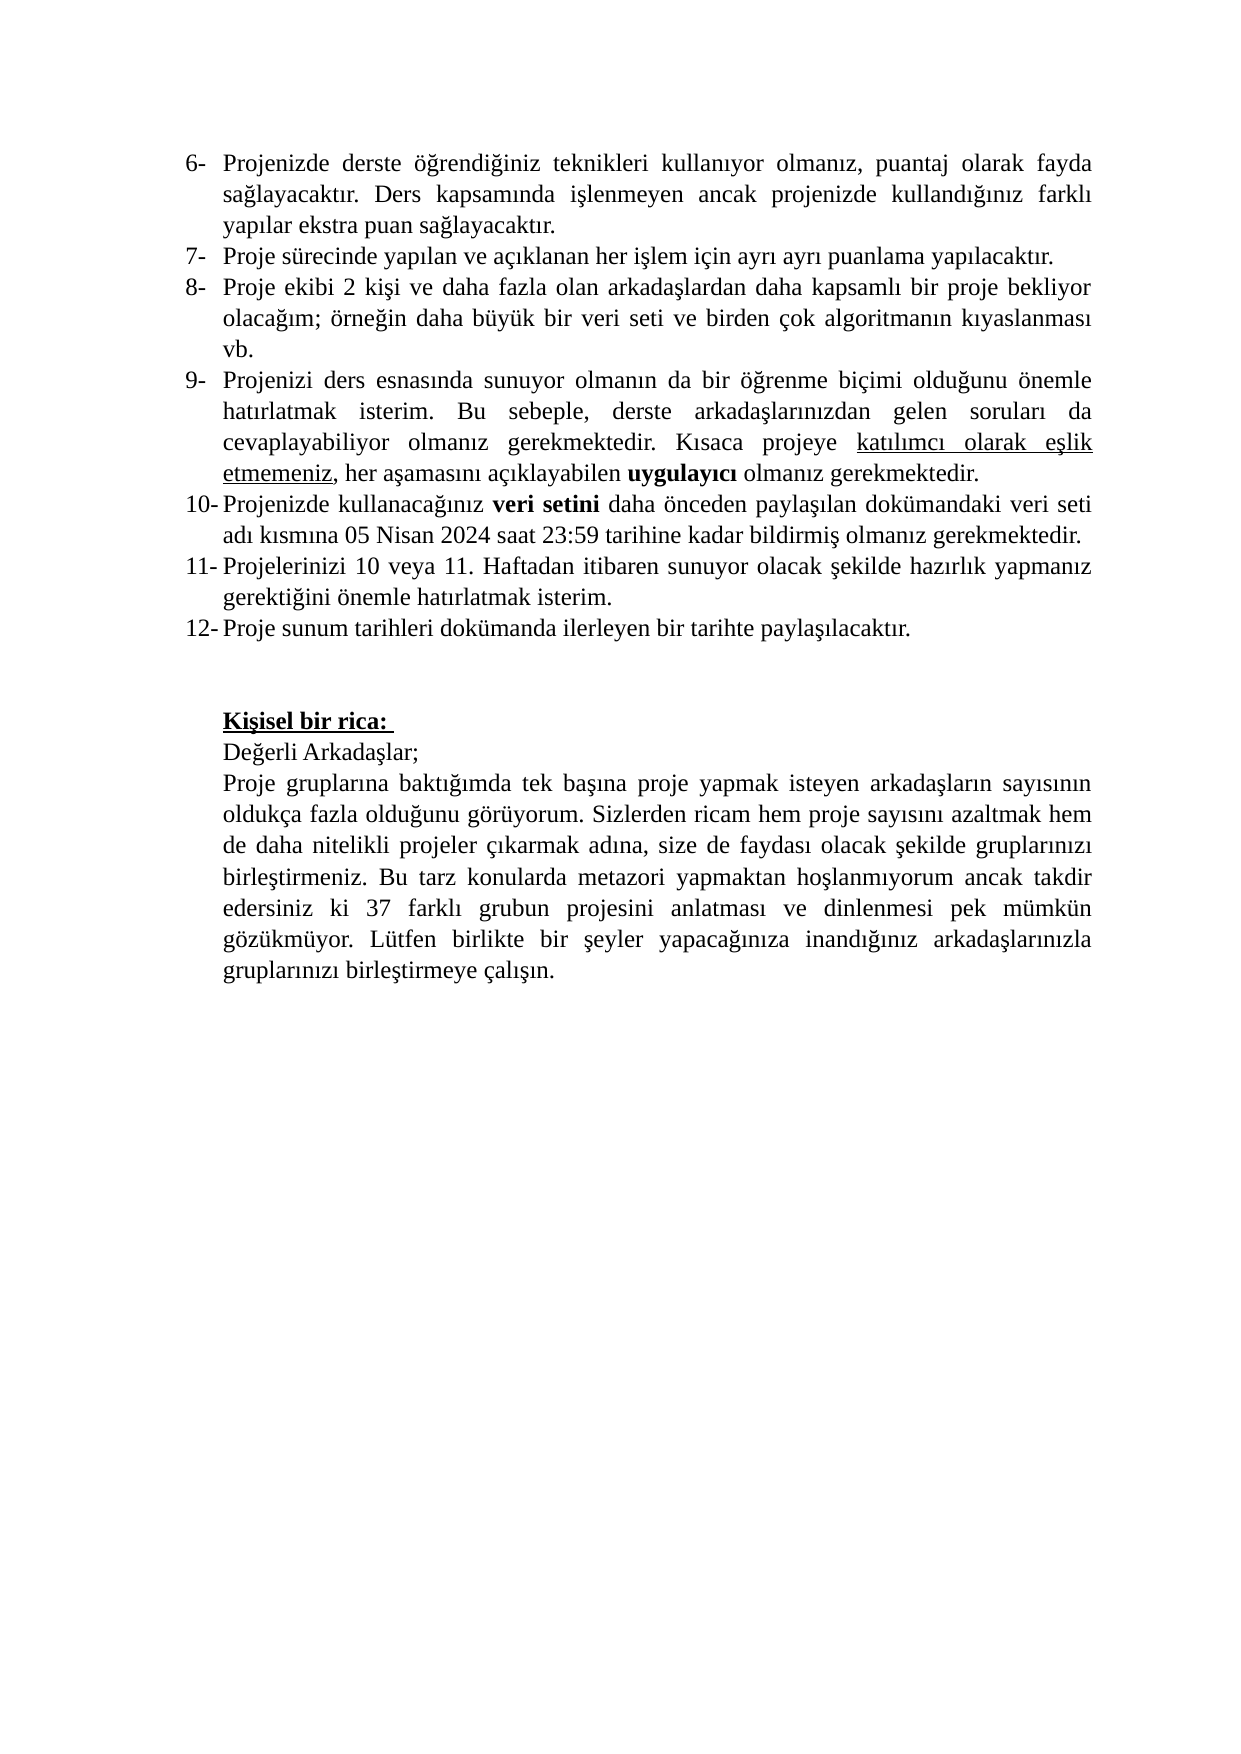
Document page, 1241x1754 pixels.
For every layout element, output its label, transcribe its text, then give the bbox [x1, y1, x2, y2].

list Proje sunum tarihleri dokümanda ilerleyen bir tarihte paylaşılacaktır. [185, 613, 1093, 642]
list Proje gruplarına baktığımda tek başına proje yapmak isteyen arkadaşların sayısının oldukça fazla olduğunu görüyorum. Sizlerden ricam hem proje sayısını azaltmak hem de daha nitelikli projeler çıkarmak adına, size de faydası olacak şekilde gruplarınızı birleştirmeniz. Bu tarz konularda metazori yapmaktan hoşlanmıyorum ancak takdir edersiniz ki 37 farklı grubun projesini anlatması ve dinlenmesi pek mümkün gözükmüyor. Lütfen birlikte bir şeyler yapacağınıza inandığınız arkadaşlarınızla gruplarınızı birleştirmeye çalışın. [223, 768, 1093, 983]
list Projelerinizi 10 veya 11. Haftadan itibaren sunuyor olacak şekilde hazırlık yapmanız gerektiğini önemle hatırlatmak isterim. [185, 551, 1093, 611]
list Proje sürecinde yapılan ve açıklanan her işlem için ayrı ayrı puanlama yapılacaktır. [185, 241, 1093, 269]
list Projenizde kullanacağınız veri setini daha önceden paylaşılan dokümandaki veri seti adı kısmına 05 Nisan 2024 saat 23:59 tarihine kadar bildirmiş olmanız gerekmektedir. [185, 489, 1093, 549]
list Kişisel bir rica: [223, 706, 1093, 735]
list Değerli Arkadaşlar; [223, 737, 1093, 766]
list Projenizi ders esnasında sunuyor olmanın da bir öğrenme biçimi olduğunu önemle hatırlatmak isterim. Bu sebeple, derste arkadaşlarınızdan gelen soruları da cevaplayabiliyor olmanız gerekmektedir. Kısaca projeye katılımcı olarak eşlik etmemeniz, her aşamasını açıklayabilen uygulayıcı olmanız gerekmektedir. [185, 365, 1093, 487]
list Projenizde derste öğrendiğiniz teknikleri kullanıyor olmanız, puantaj olarak fayda sağlayacaktır. Ders kapsamında işlenmeyen ancak projenizde kullandığınız farklı yapılar ekstra puan sağlayacaktır. [185, 148, 1093, 238]
list Proje ekibi 2 kişi ve daha fazla olan arkadaşlardan daha kapsamlı bir proje bekliyor olacağım; örneğin daha büyük bir veri seti ve birden çok algoritmanın kıyaslanması vb. [185, 272, 1093, 363]
